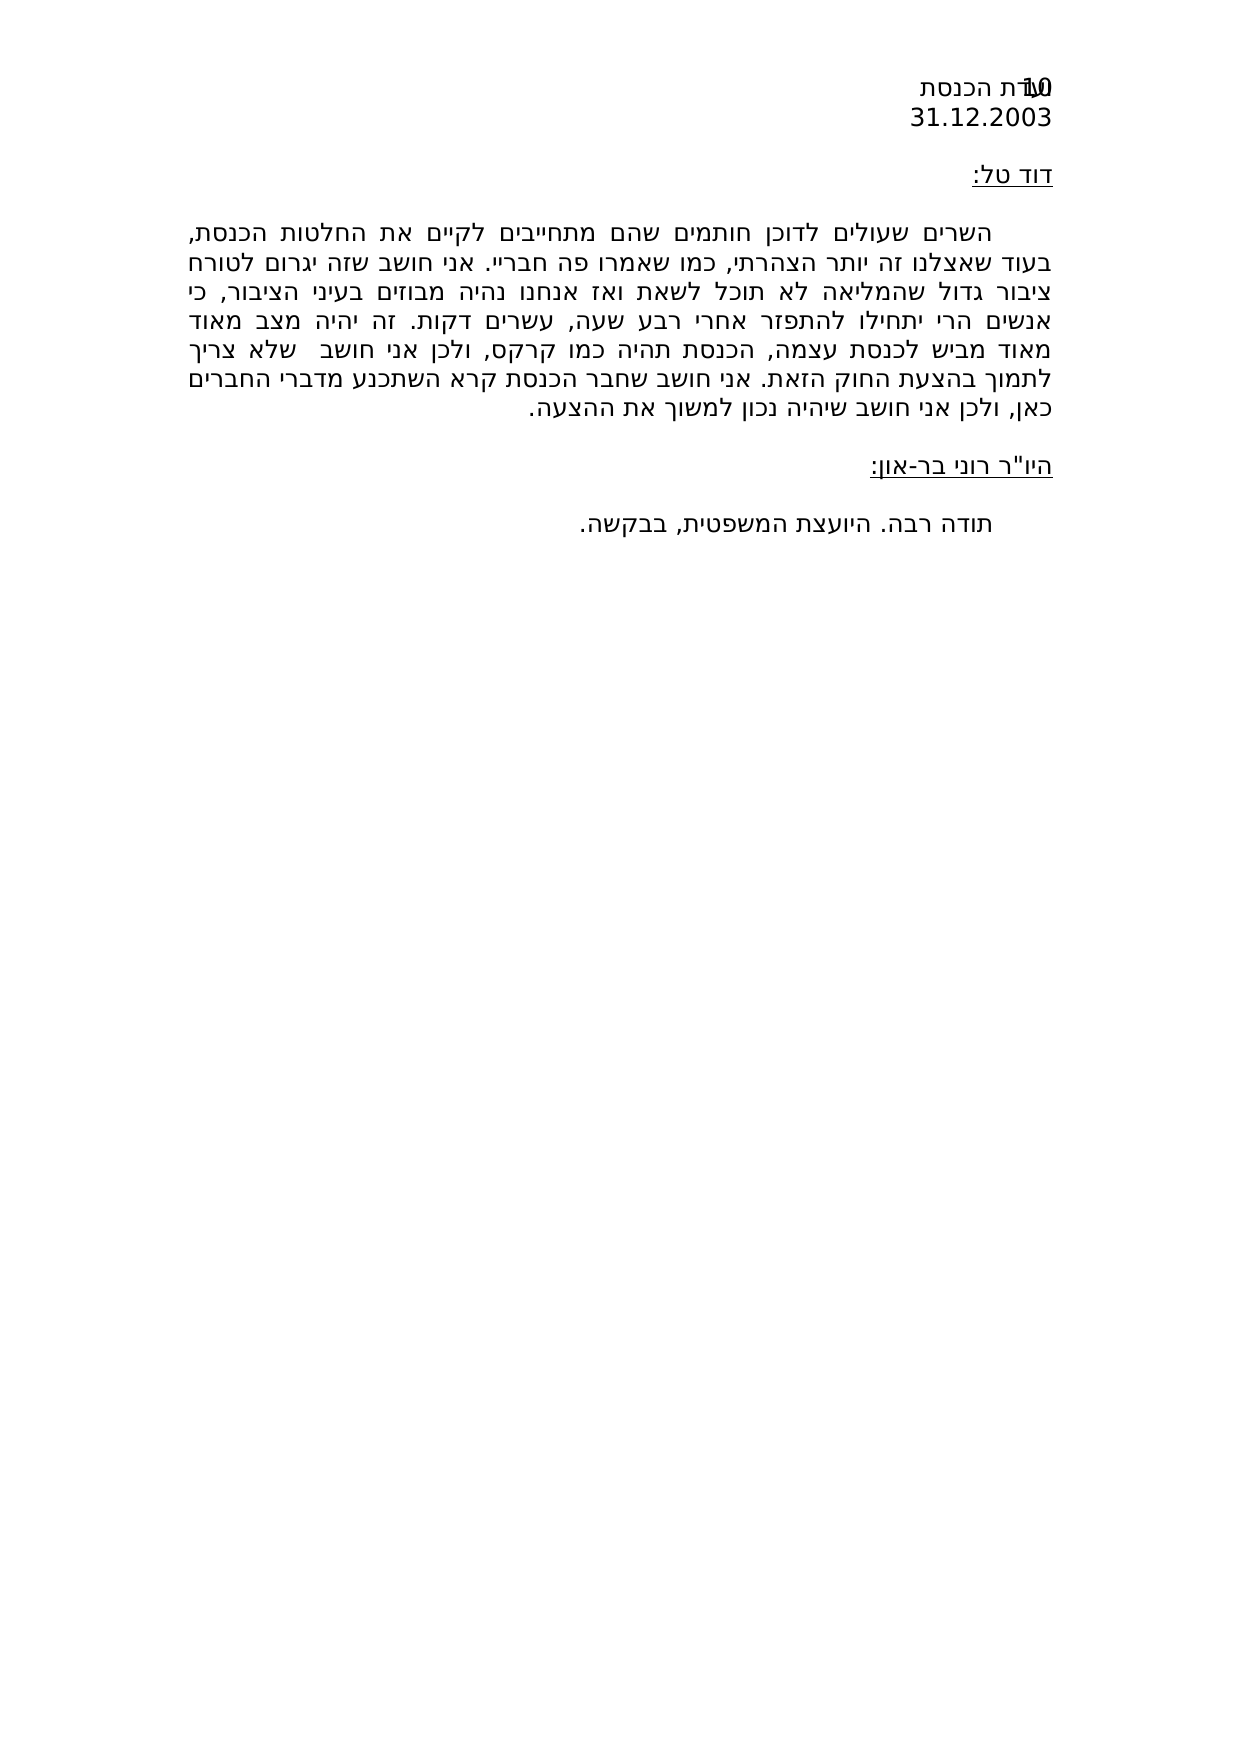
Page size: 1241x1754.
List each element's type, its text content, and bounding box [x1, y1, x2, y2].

text השרים שעולים לדוכן חותמים שהם מתחייבים לקיים את החלטות הכנסת, בעוד שאצלנו זה יותר הצהרתי, כמו שאמרו פה חבריי. אני חושב שזה יגרום לטורח ציבור גדול שהמליאה לא תוכל לשאת ואז אנחנו נהיה מבוזים בעיני הציבור, כי אנשים הרי יתחילו להתפזר אחרי רבע שעה, עשרים דקות. זה יהיה מצב מאוד מאוד מביש לכנסת עצמה, הכנסת תהיה כמו קרקס, ולכן אני חושב שלא צריך לתמוך בהצעת החוק הזאת. אני חושב שחבר הכנסת קרא השתכנע מדברי החברים כאן, ולכן אני חושב שיהיה נכון למשוך את ההצעה. [187, 218, 1053, 423]
text תודה רבה. היועצת המשפטית, בבקשה. [187, 509, 1053, 538]
text דוד טל: [187, 161, 1053, 190]
text היו"ר רוני בר-און: [187, 451, 1053, 481]
